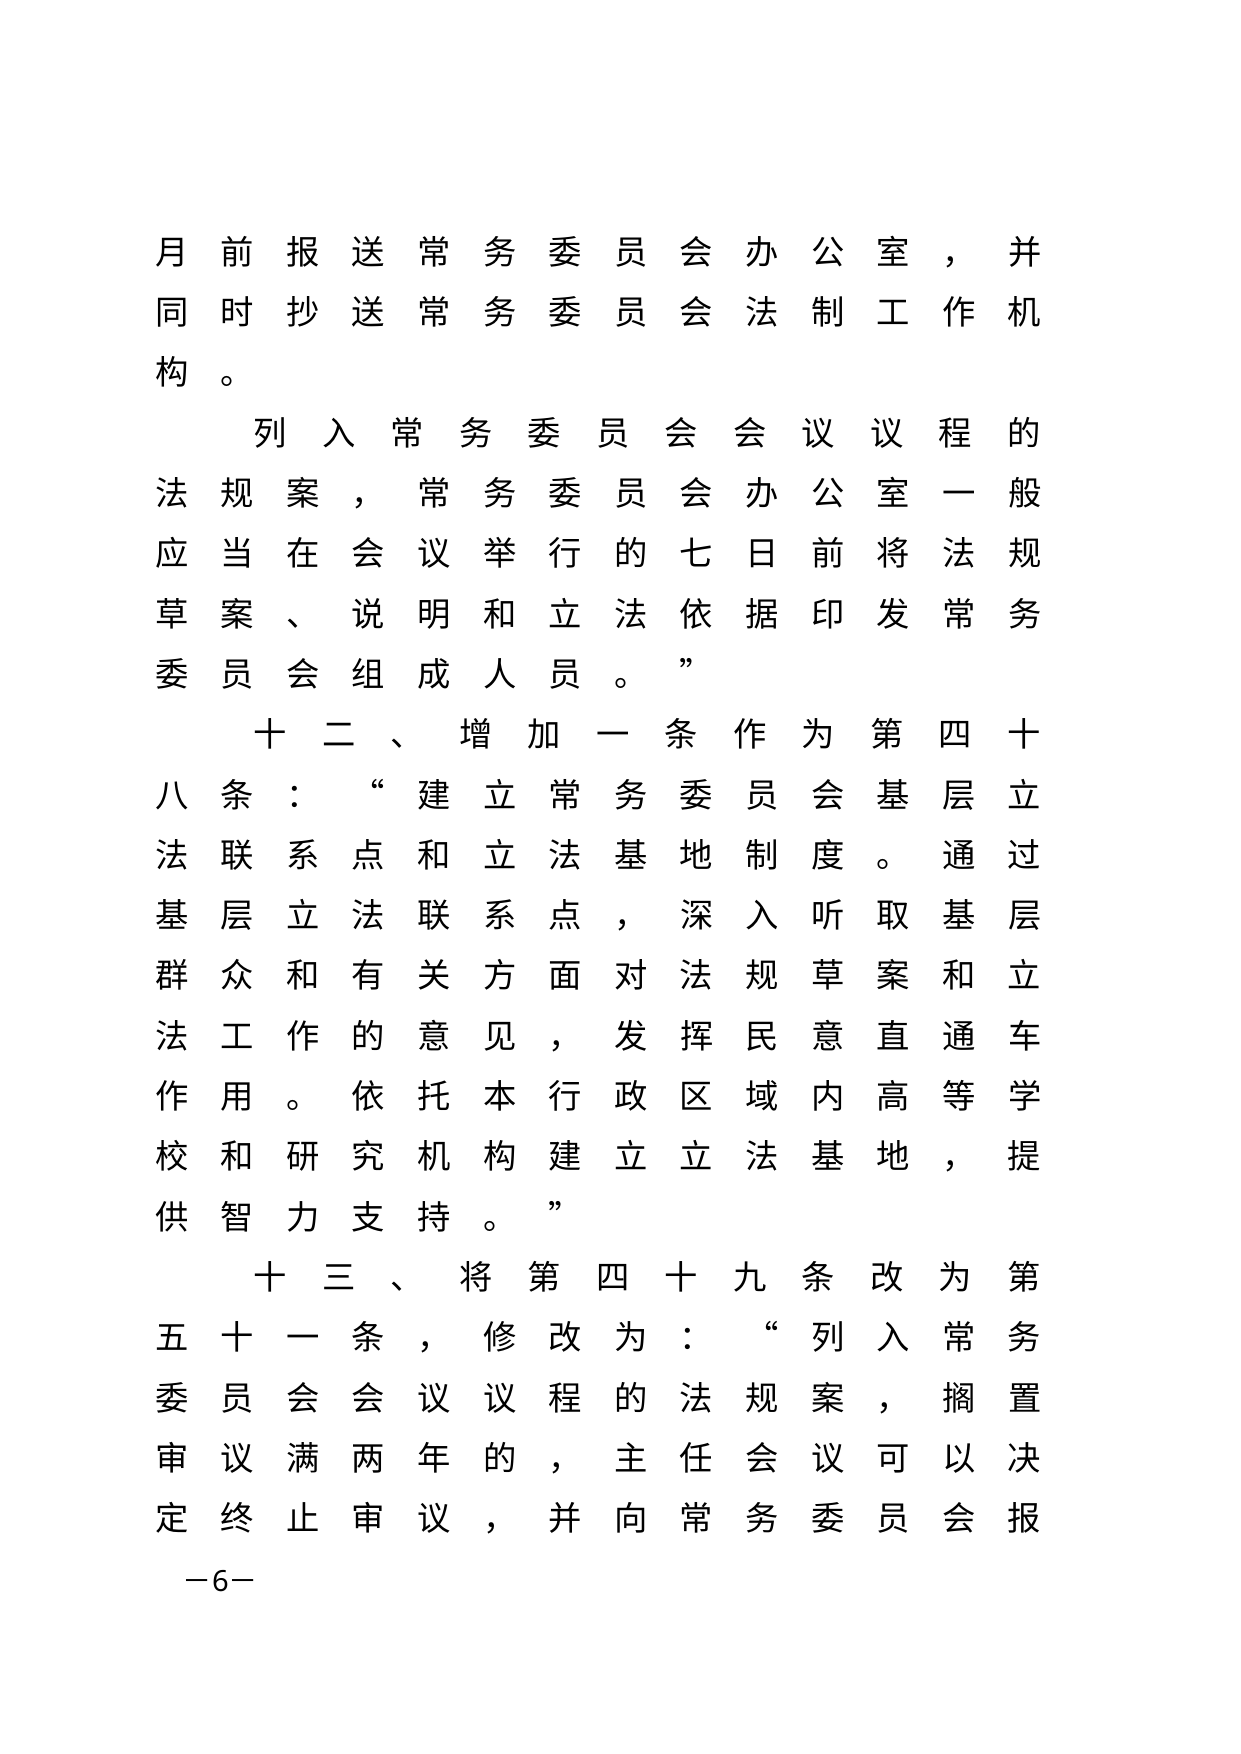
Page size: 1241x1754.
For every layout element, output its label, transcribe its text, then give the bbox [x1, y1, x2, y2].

list 十二、增加一条作为第四十八条：“建立常务委员会基层立法联系点和立法基地制度。通过基层立法联系点，深入听取基层群众和有关方面对法规草案和立法工作的意见，发挥民意直通车作用。依托本行政区域内高等学校和研究机构建立立法基地，提供智力支持。” [155, 702, 1073, 1245]
list 列入常务委员会会议议程的法规案，常务委员会办公室一般应当在会议举行的七日前将法规草案、说明和立法依据印发常务委员会组成人员。” [155, 400, 1073, 702]
list 十三、将第四十九条改为第五十一条，修改为：“列入常务委员会会议议程的法规案，搁置审议满两年的，主任会议可以决定终止审议，并向常务委员会报告；必要时，主任会议也可以决定延期审议。” [155, 1245, 1073, 1546]
list 十一、将第三十七条改为第三十八条，修改为：“提请常务委员会审议的法规案，提案人应当将法规草案、说明和立法依据，在常务委员会会议举行一个月前报送常务委员会办公室，并同时抄送常务委员会法制工作机构。 [155, 219, 1073, 400]
